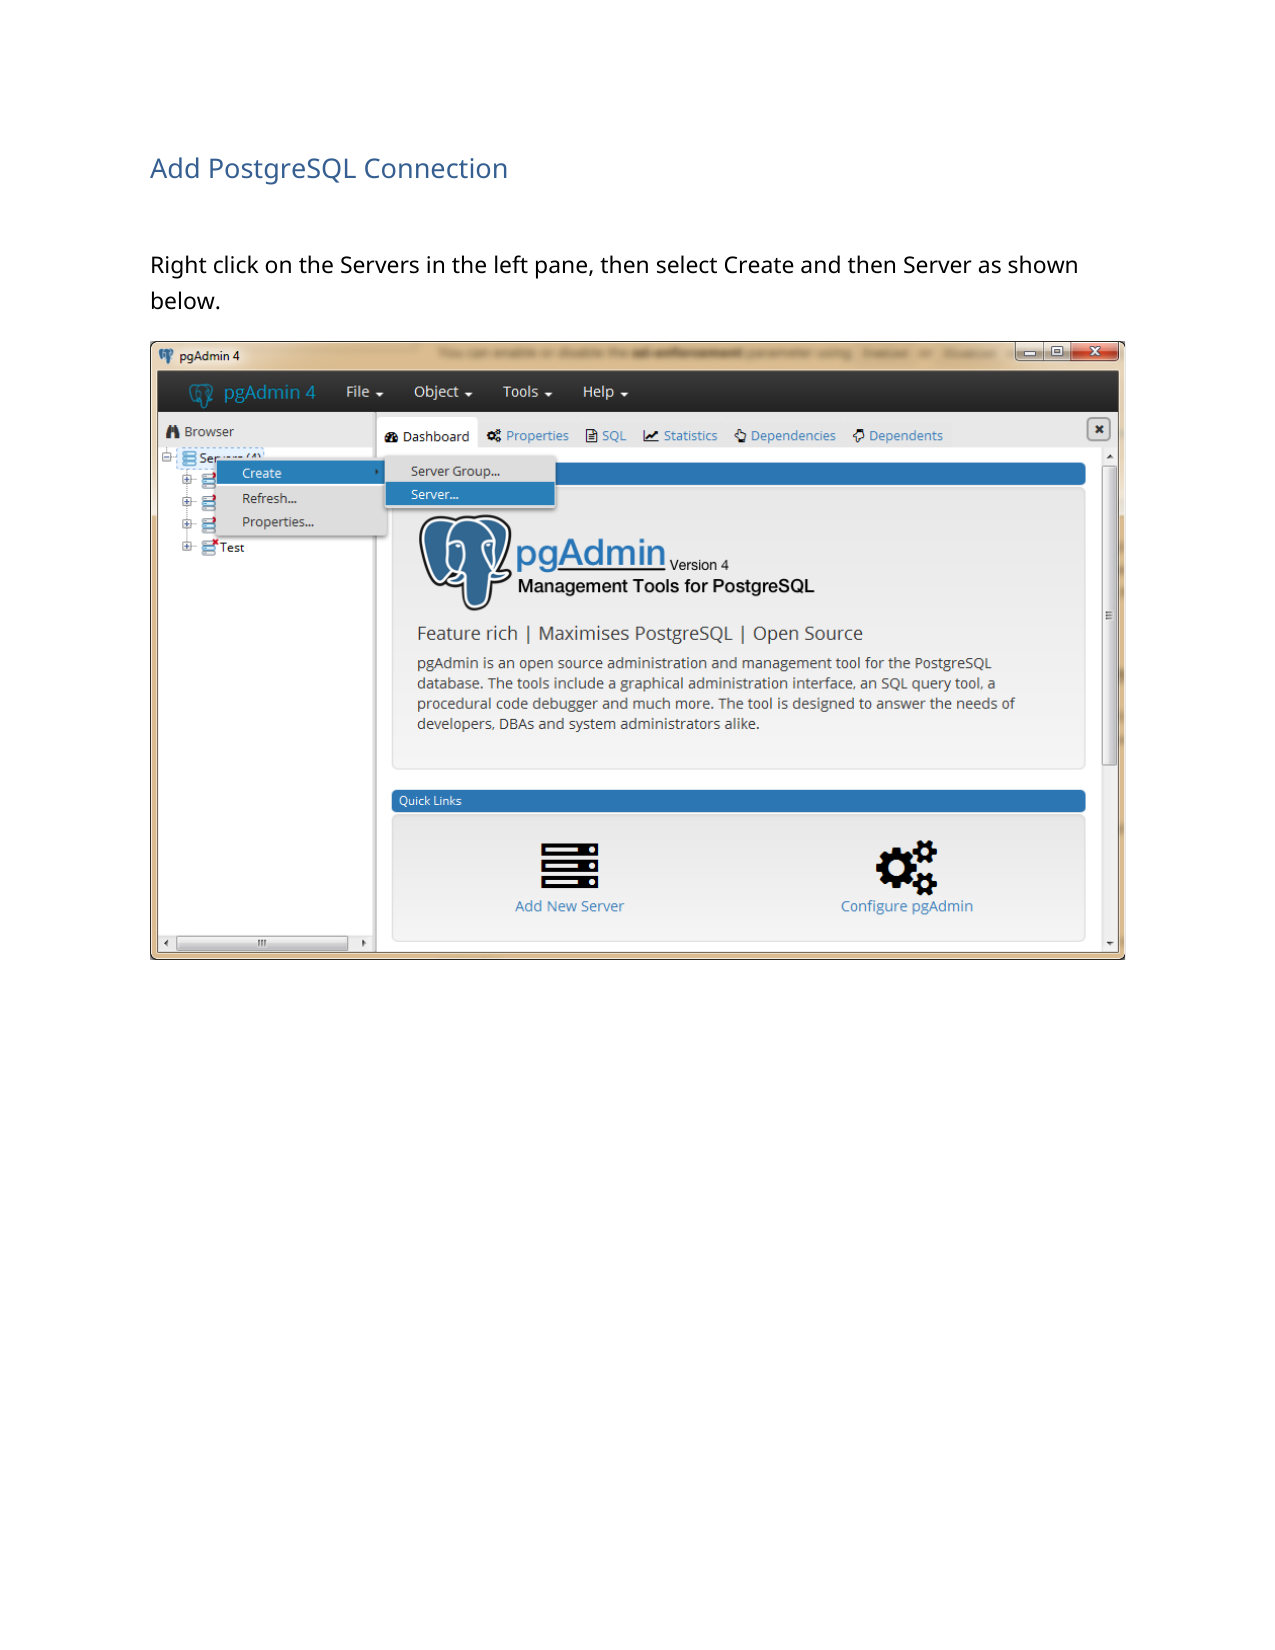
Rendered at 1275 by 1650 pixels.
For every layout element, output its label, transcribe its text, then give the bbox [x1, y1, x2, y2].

subtitle Add PostgreSQL Connection [150, 150, 1125, 187]
text Right click on the Servers in the left pane, then select Create and then Server as shown below. [150, 249, 1125, 316]
picture [150, 341, 1125, 960]
